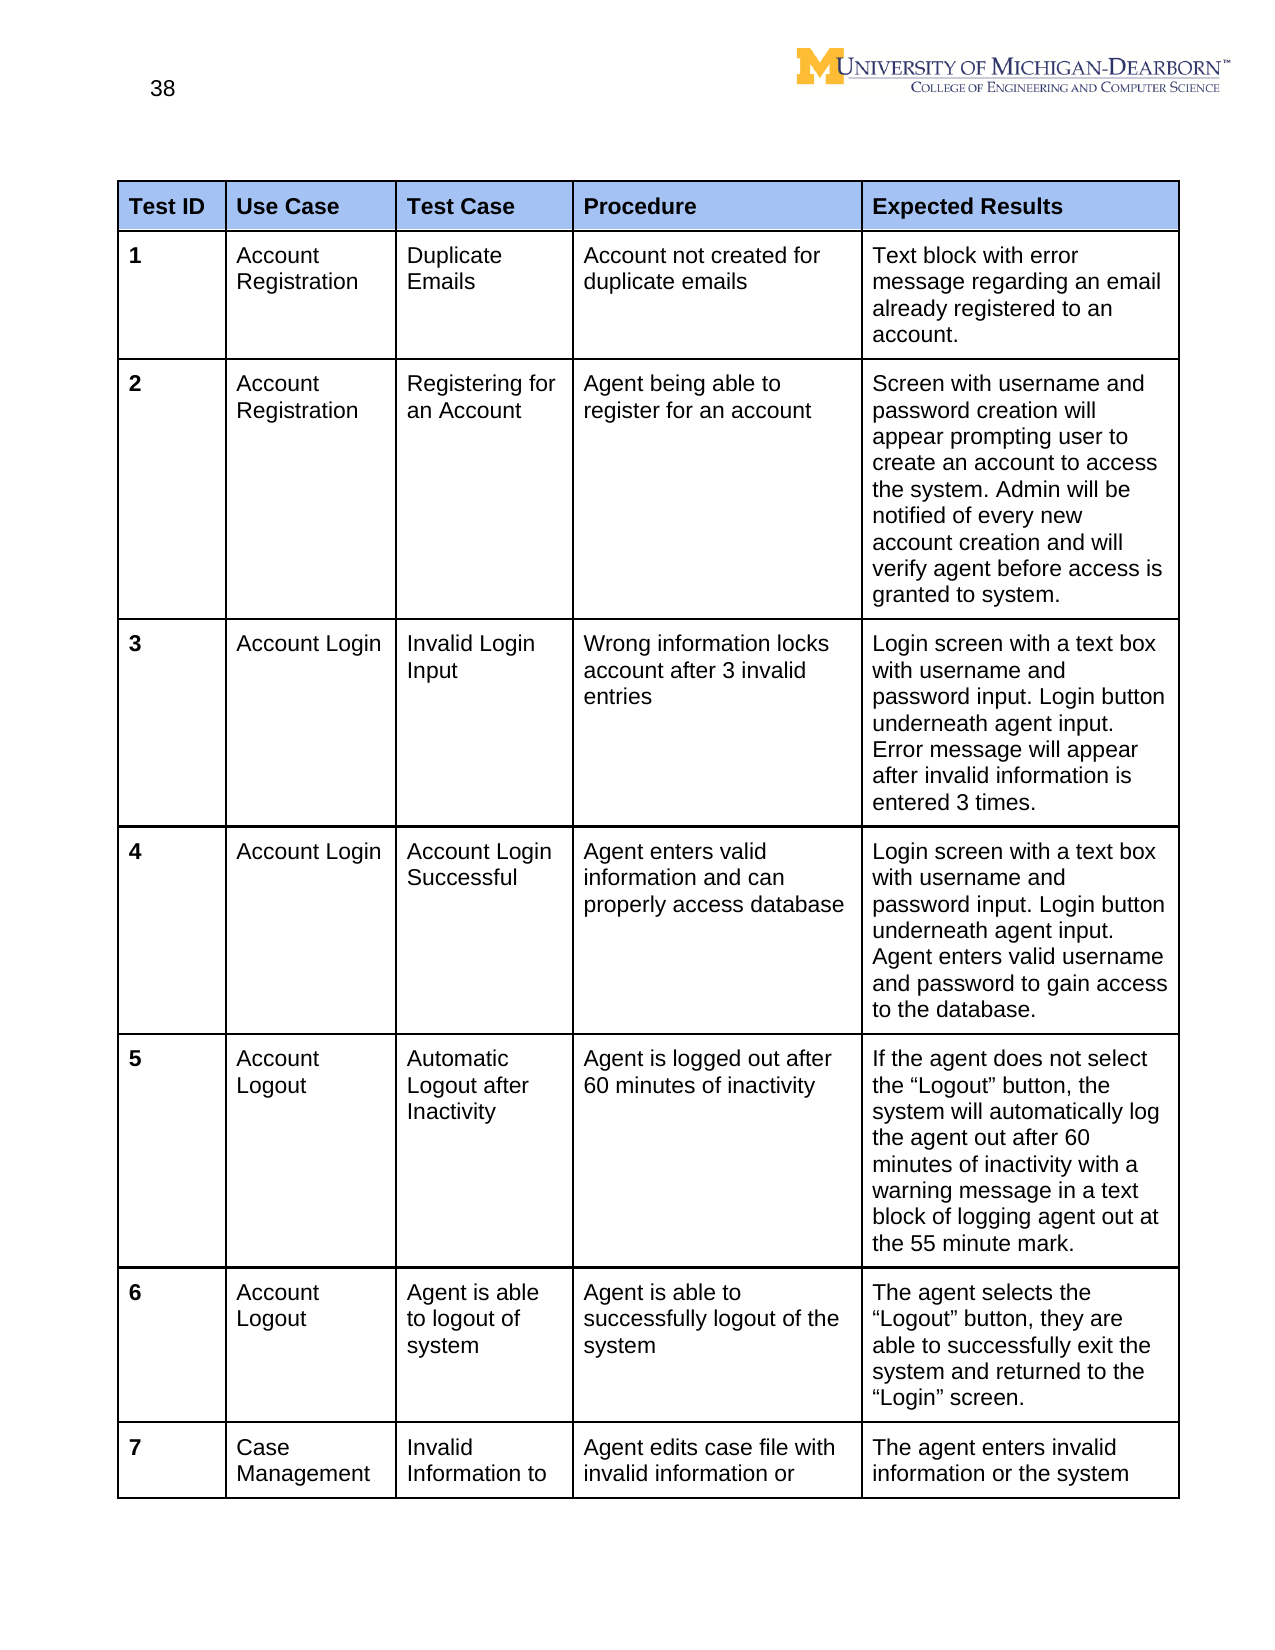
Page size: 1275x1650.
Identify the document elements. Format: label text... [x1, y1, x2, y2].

table_cell 2 [119, 360, 225, 618]
table_cell Wrong information locks account after 3 invalid entries [574, 620, 861, 825]
table_cell Screen with username and password creation will appear prompting user to create an account to access the system. Admin will be notified of every new account creation and will verify agent before access is granted to system. [863, 360, 1178, 618]
table_cell 3 [119, 620, 225, 825]
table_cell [397, 1423, 572, 1497]
table_cell 5 [119, 1035, 225, 1266]
table_cell Login screen with a text box with username and password input. Login button underneath agent input. Error message will appear after invalid information is entered 3 times. [863, 620, 1178, 825]
table_header Expected Results [863, 182, 1178, 229]
table_cell Login screen with a text box with username and password input. Login button underneath agent input. Agent enters valid username and password to gain access to the database. [863, 828, 1178, 1033]
table_cell Account not created for duplicate emails [574, 232, 861, 358]
table_cell Account Registration [227, 232, 395, 358]
table_cell Registering for an Account [397, 360, 572, 618]
table_cell Invalid Login Input [397, 620, 572, 825]
table_cell Agent is able to logout of system [397, 1269, 572, 1421]
table_cell Automatic Logout after Inactivity [397, 1035, 572, 1266]
table_cell Agent being able to register for an account [574, 360, 861, 618]
table_cell 7 [119, 1423, 225, 1497]
table_header Use Case [227, 182, 395, 229]
table_header Test Case [397, 182, 572, 229]
table_cell Case Management [227, 1423, 395, 1497]
table_header Test ID [119, 182, 225, 229]
table_cell Agent is able to successfully logout of the system [574, 1269, 861, 1421]
table_cell Account Login [227, 620, 395, 825]
table_cell If the agent does not select the “Logout” button, the system will automatically log the agent out after 60 minutes of inactivity with a warning message in a text block of logging agent out at the 55 minute mark. [863, 1035, 1178, 1266]
table_cell Agent enters valid information and can properly access database [574, 828, 861, 1033]
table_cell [574, 1423, 861, 1497]
table_cell 6 [119, 1269, 225, 1421]
table_cell Account Login [227, 828, 395, 1033]
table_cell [863, 1423, 1178, 1497]
table_cell Agent is logged out after 60 minutes of inactivity [574, 1035, 861, 1266]
table_cell Account Logout [227, 1269, 395, 1421]
table_cell Account Registration [227, 360, 395, 618]
table_cell Duplicate Emails [397, 232, 572, 358]
table_cell The agent selects the “Logout” button, they are able to successfully exit the system and returned to the “Login” screen. [863, 1269, 1178, 1421]
table_cell Account Login Successful [397, 828, 572, 1033]
table_cell 4 [119, 828, 225, 1033]
picture [796, 48, 1232, 96]
table_cell 1 [119, 232, 225, 358]
table_cell Text block with error message regarding an email already registered to an account. [863, 232, 1178, 358]
table_cell Account Logout [227, 1035, 395, 1266]
table_header Procedure [574, 182, 861, 229]
